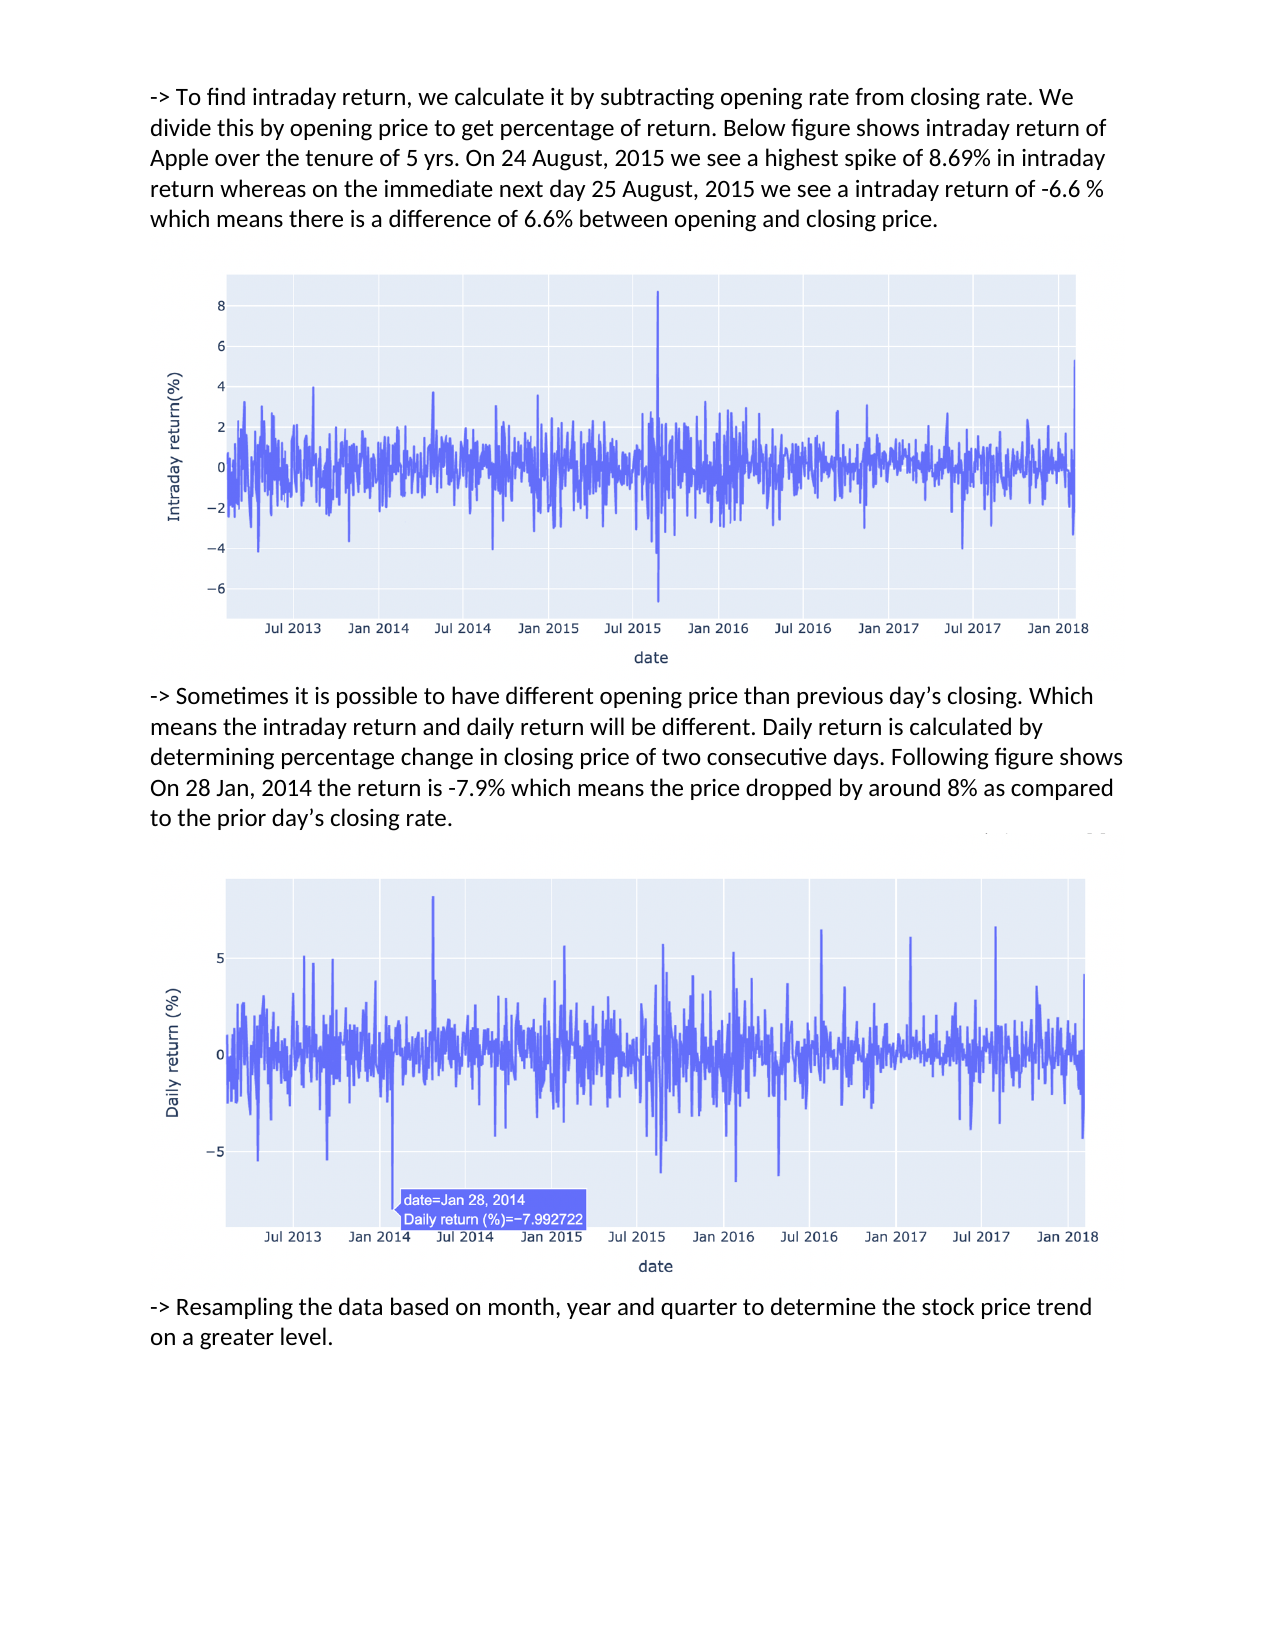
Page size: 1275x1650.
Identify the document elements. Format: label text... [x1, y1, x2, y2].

picture [150, 833, 1125, 1291]
text -> Sometimes it is possible to have different opening price than previous day’s closing. Which means the intraday return and daily return will be different. Daily return is calculated by determining percentage change in closing price of two consecutive days. Following figure shows [150, 681, 1125, 772]
text On 28 Jan, 2014 the return is -7.9% which means the price dropped by around 8% as compared to the prior day’s closing rate. [150, 772, 1125, 833]
picture [150, 234, 1125, 681]
text -> Resampling the data based on month, year and quarter to determine the stock price trend on a greater level. [150, 1291, 1125, 1352]
text -> To find intraday return, we calculate it by subtracting opening rate from closing rate. We divide this by opening price to get percentage of return. Below figure shows intraday return of Apple over the tenure of 5 yrs. On 24 August, 2015 we see a highest spike of 8.69% in intraday return whereas on the immediate next day 25 August, 2015 we see a intraday return of -6.6 % which means there is a difference of 6.6% between opening and closing price. [150, 82, 1125, 234]
